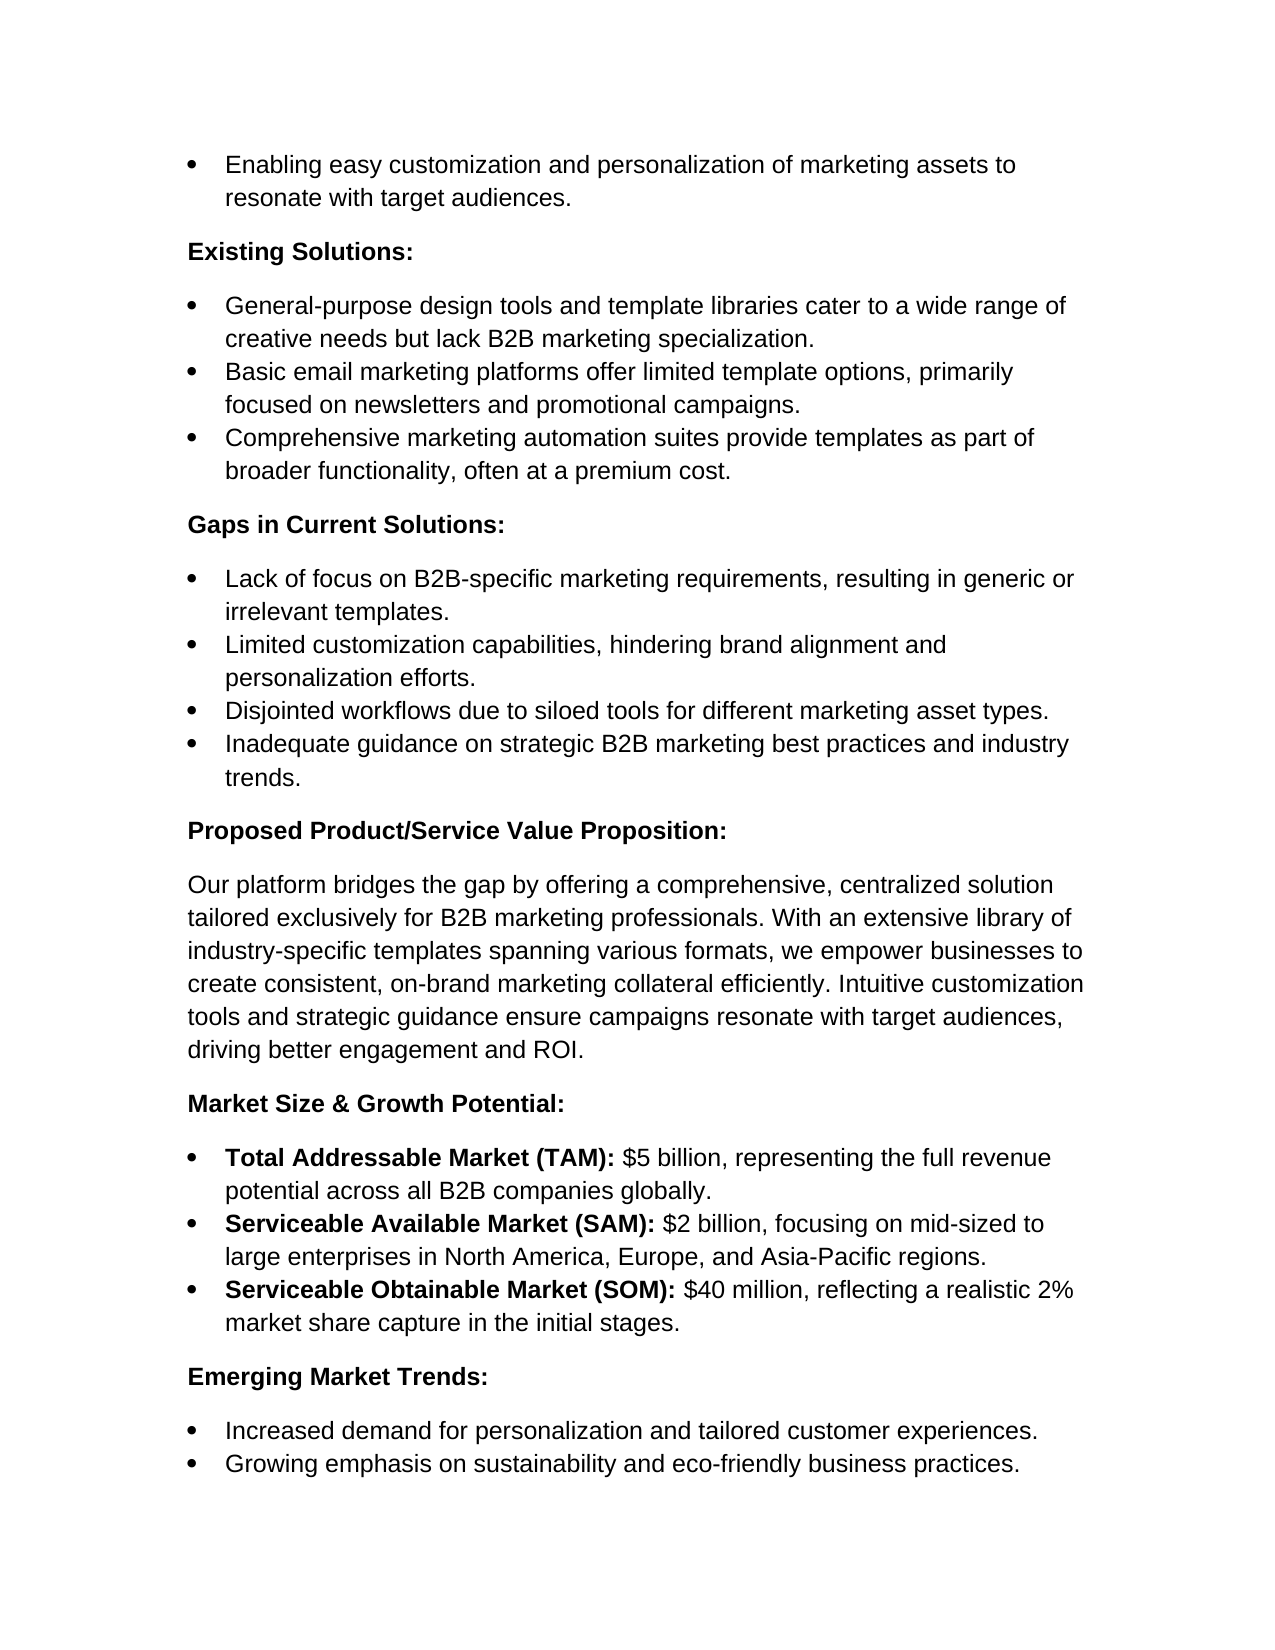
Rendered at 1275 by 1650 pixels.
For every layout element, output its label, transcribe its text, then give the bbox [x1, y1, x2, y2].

list Lack of focus on B2B-specific marketing requirements, resulting in generic or irrelevant templates. [187, 564, 1087, 626]
list Limited customization capabilities, hindering brand alignment and personalization efforts. [187, 630, 1087, 692]
list Enabling easy customization and personalization of marketing assets to resonate with target audiences. [187, 150, 1087, 212]
text Gaps in Current Solutions: [187, 510, 1087, 539]
list Total Addressable Market (TAM): $5 billion, representing the full revenue potential across all B2B companies globally. [187, 1143, 1087, 1205]
list Inadequate guidance on strategic B2B marketing best practices and industry trends. [187, 729, 1087, 791]
text Market Size & Growth Potential: [187, 1089, 1087, 1118]
list Disjointed workflows due to siloed tools for different marketing asset types. [187, 696, 1087, 725]
list Serviceable Obtainable Market (SOM): $40 million, reflecting a realistic 2% market share capture in the initial stages. [187, 1275, 1087, 1337]
list Serviceable Available Market (SAM): $2 billion, focusing on mid-sized to large enterprises in North America, Europe, and Asia-Pacific regions. [187, 1209, 1087, 1271]
text Emerging Market Trends: [187, 1362, 1087, 1391]
list Basic email marketing platforms offer limited template options, primarily focused on newsletters and promotional campaigns. [187, 357, 1087, 419]
list Comprehensive marketing automation suites provide templates as part of broader functionality, often at a premium cost. [187, 423, 1087, 485]
list General-purpose design tools and template libraries cater to a wide range of creative needs but lack B2B marketing specialization. [187, 291, 1087, 353]
text Our platform bridges the gap by offering a comprehensive, centralized solution tailored exclusively for B2B marketing professionals. With an extensive library of industry-specific templates spanning various formats, we empower businesses to create consistent, on-brand marketing collateral efficiently. Intuitive customization tools and strategic guidance ensure campaigns resonate with target audiences, driving better engagement and ROI. [187, 870, 1087, 1064]
list Increased demand for personalization and tailored customer experiences. [187, 1416, 1087, 1445]
list Growing emphasis on sustainability and eco-friendly business practices. [187, 1449, 1087, 1478]
text Proposed Product/Service Value Proposition: [187, 816, 1087, 845]
text Existing Solutions: [187, 237, 1087, 266]
